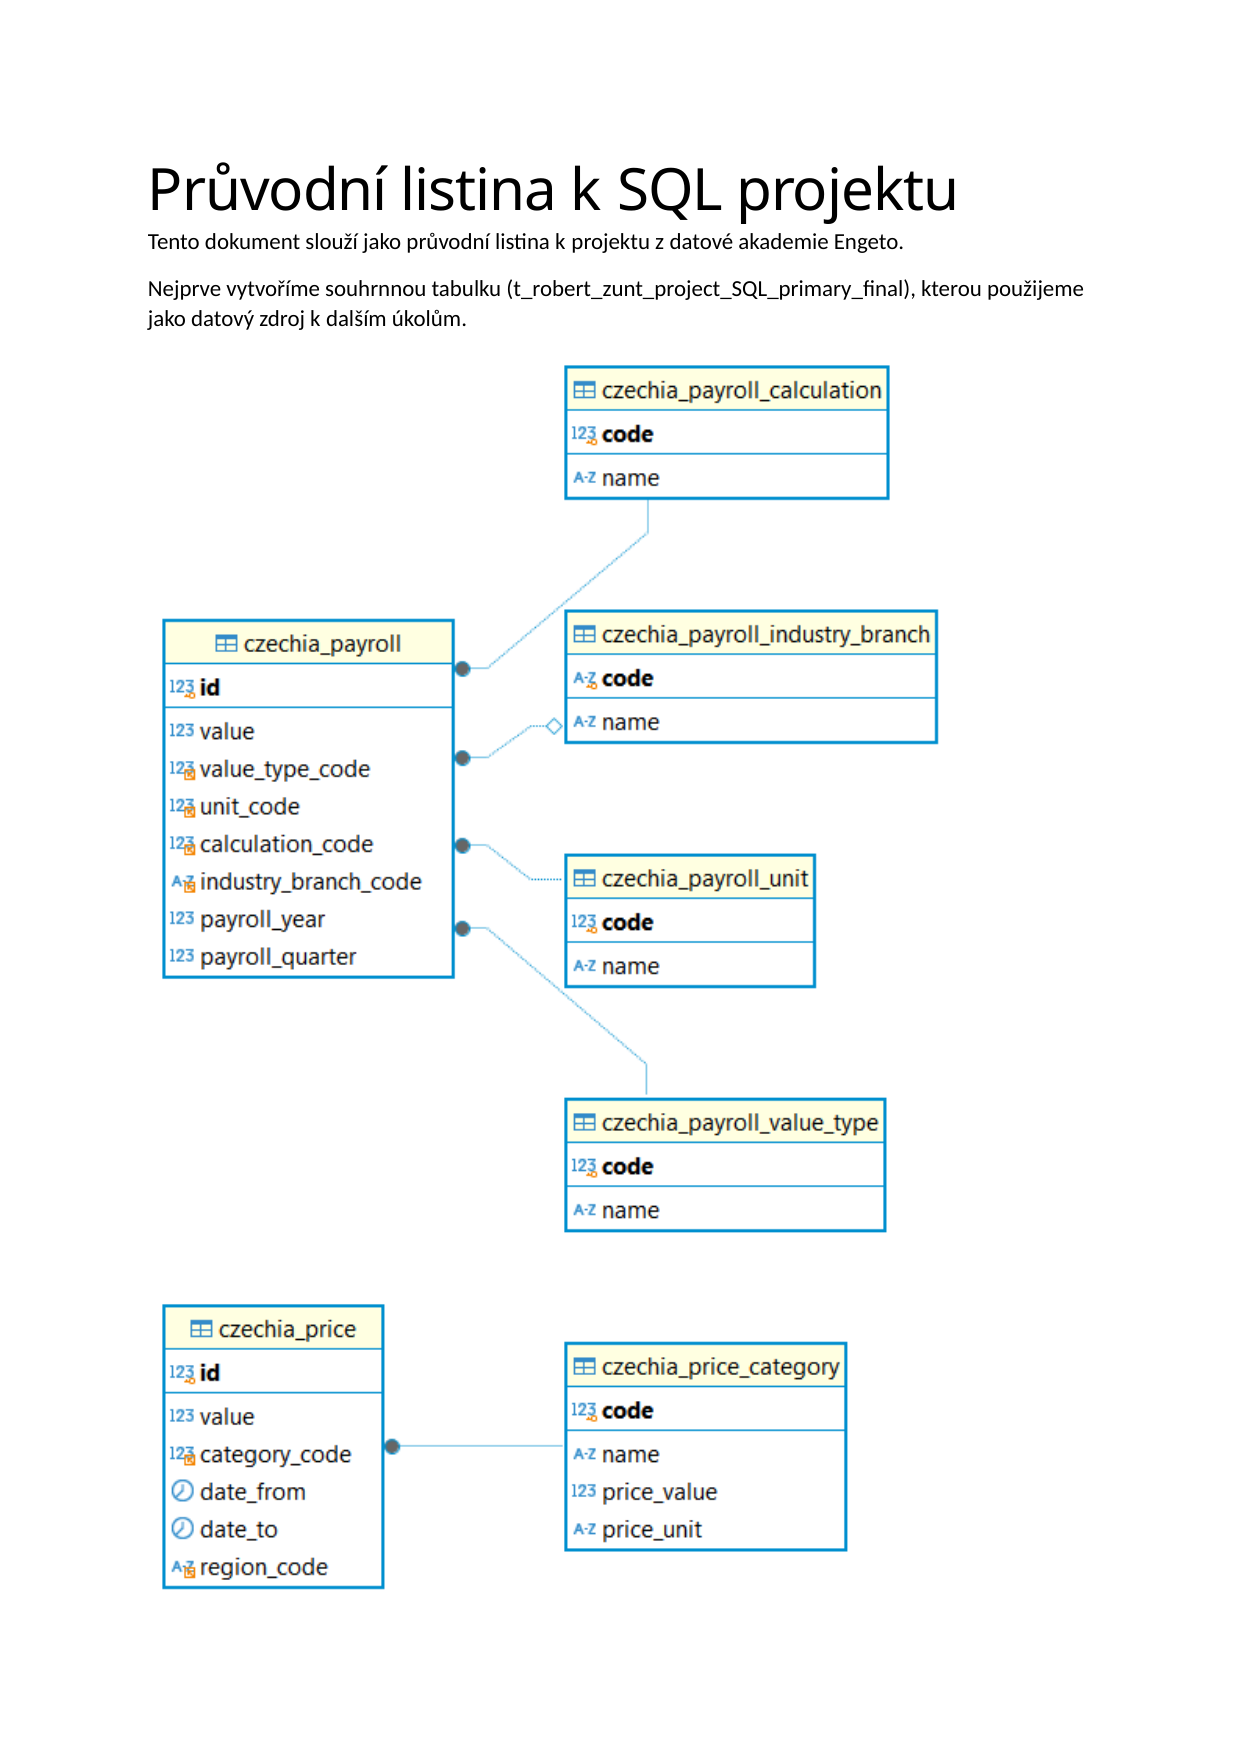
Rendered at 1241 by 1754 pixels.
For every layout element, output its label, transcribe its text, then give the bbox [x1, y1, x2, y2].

title Průvodní listina k SQL projektu [148, 148, 1093, 227]
text Tento dokument slouží jako průvodní listina k projektu z datové akademie Engeto. [148, 227, 1093, 255]
picture [147, 351, 954, 1605]
text Nejprve vytvoříme souhrnnou tabulku (t_robert_zunt_project_SQL_primary_final), kterou použijeme jako datový zdroj k dalším úkolům. [148, 274, 1093, 332]
